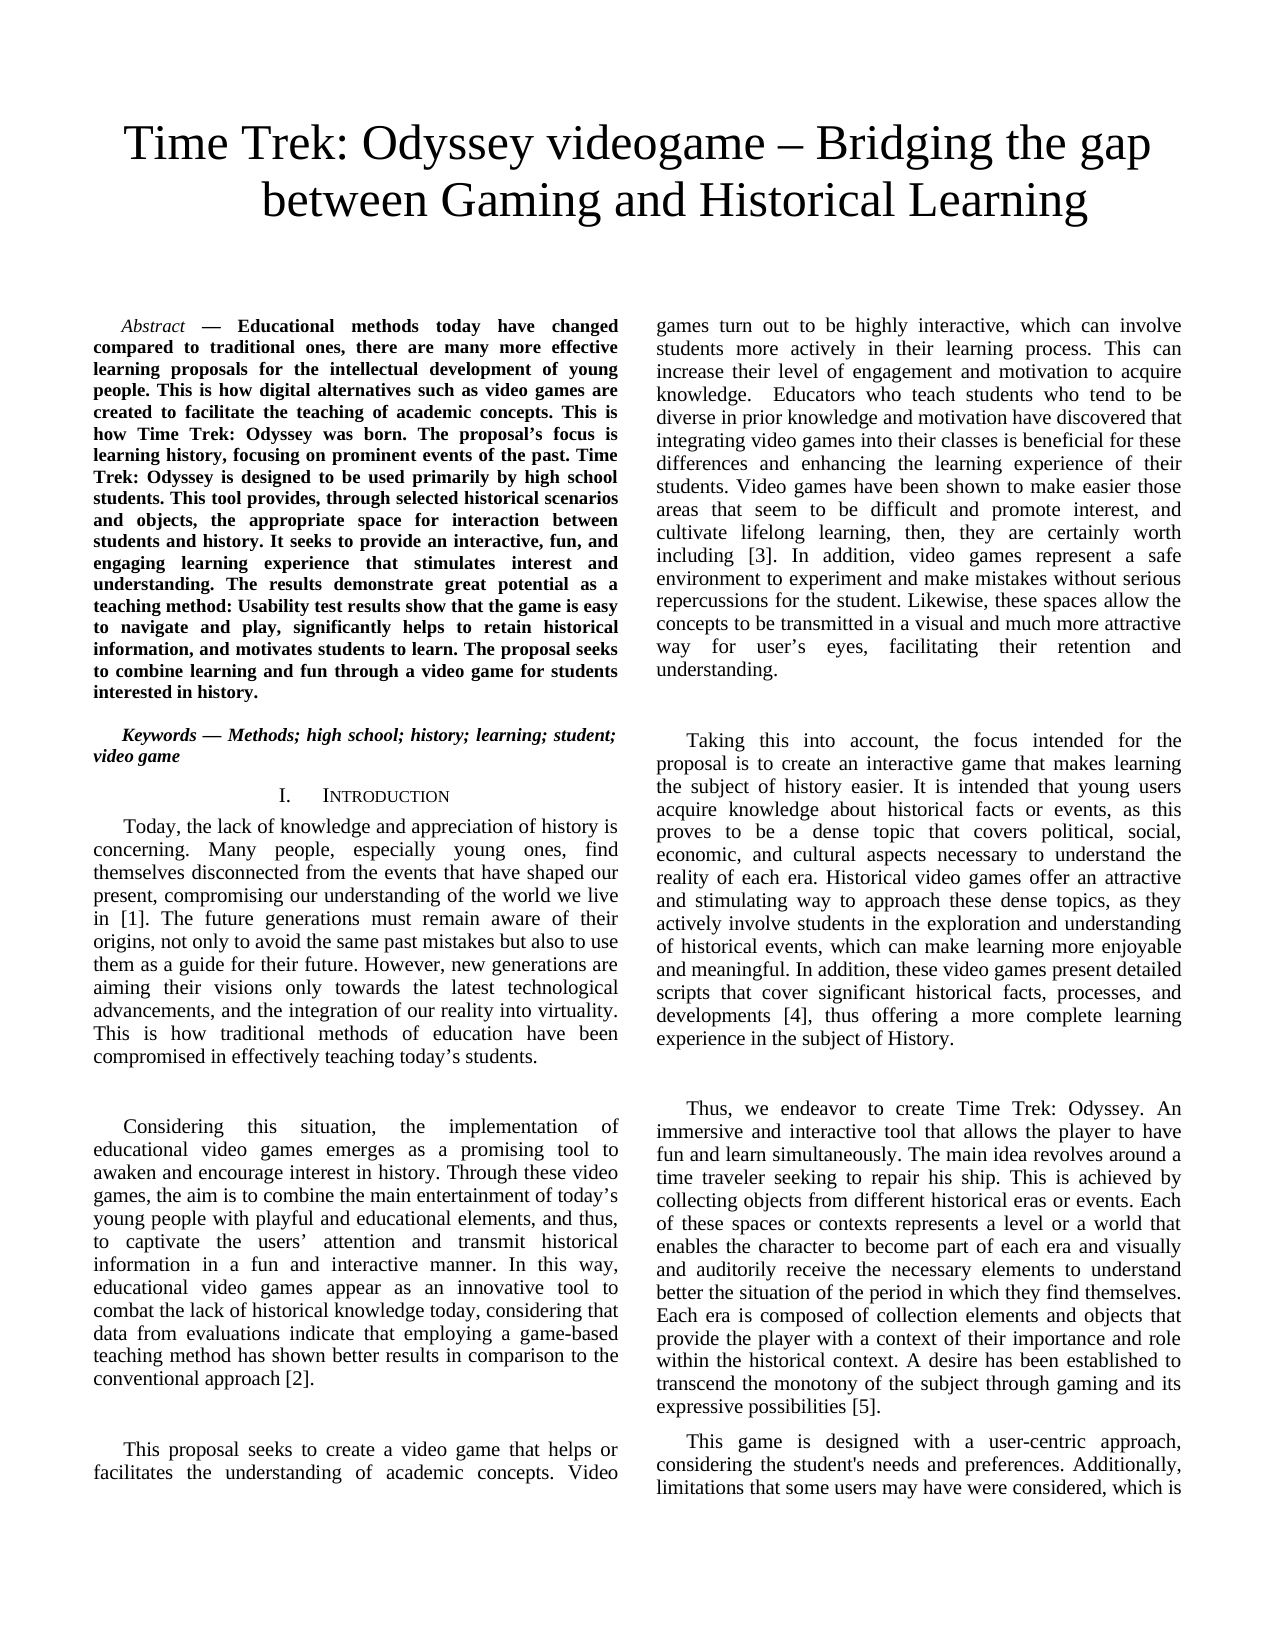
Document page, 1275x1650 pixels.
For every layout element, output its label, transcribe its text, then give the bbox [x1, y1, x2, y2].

subtitle Introduction [93, 783, 619, 807]
text Considering this situation, the implementation of educational video games emerges as a promising tool to awaken and encourage interest in history. Through these video games, the aim is to combine the main entertainment of today’s young people with playful and educational elements, and thus, to captivate the users’ attention and transmit historical information in a fun and interactive manner. In this way, educational video games appear as an innovative tool to combat the lack of historical knowledge today, considering that data from evaluations indicate that employing a game-based teaching method has shown better results in comparison to the conventional approach . [93, 1116, 619, 1390]
text Taking this into account, the focus intended for the proposal is to create an interactive game that makes learning the subject of history easier. It is intended that young users acquire knowledge about historical facts or events, as this proves to be a dense topic that covers political, social, economic, and cultural aspects necessary to understand the reality of each era. Historical video games offer an attractive and stimulating way to approach these dense topics, as they actively involve students in the exploration and understanding of historical events, which can make learning more enjoyable and meaningful. In addition, these video games present detailed scripts that cover significant historical facts, processes, and developments , thus offering a more complete learning experience in the subject of History. [656, 729, 1182, 1050]
text Today, the lack of knowledge and appreciation of history is concerning. Many people, especially young ones, find themselves disconnected from the events that have shaped our present, compromising our understanding of the world we live in . The future generations must remain aware of their origins, not only to avoid the same past mistakes but also to use them as a guide for their future. However, new generations are aiming their visions only towards the latest technological advancements, and the integration of our reality into virtuality. This is how traditional methods of education have been compromised in effectively teaching today’s students. [93, 816, 619, 1068]
text This proposal seeks to create a video game that helps or facilitates the understanding of academic concepts. Video games turn out to be highly interactive, which can involve students more actively in their learning process. This can increase their level of engagement and motivation to acquire knowledge. Educators who teach students who tend to be diverse in prior knowledge and motivation have discovered that integrating video games into their classes is beneficial for these differences and enhancing the learning experience of their students. Video games have been shown to make easier those areas that seem to be difficult and promote interest, and cultivate lifelong learning, then, they are certainly worth including . In addition, video games represent a safe environment to experiment and make mistakes without serious repercussions for the student. Likewise, these spaces allow the concepts to be transmitted in a visual and much more attractive way for user’s eyes, facilitating their retention and understanding. [656, 314, 1182, 681]
title Time Trek: Odyssey videogame – Bridging the gap between Gaming and Historical Learning [93, 112, 1182, 227]
text Keywords — Methods; high school; history; learning; student; video game [93, 723, 619, 767]
text Thus, we endeavor to create Time Trek: Odyssey. An immersive and interactive tool that allows the player to have fun and learn simultaneously. The main idea revolves around a time traveler seeking to repair his ship. This is achieved by collecting objects from different historical eras or events. Each of these spaces or contexts represents a level or a world that enables the character to become part of each era and visually and auditorily receive the necessary elements to understand better the situation of the period in which they find themselves. Each era is composed of collection elements and objects that provide the player with a context of their importance and role within the historical context. A desire has been established to transcend the monotony of the subject through gaming and its expressive possibilities . [656, 1097, 1182, 1418]
text Abstract — Educational methods today have changed compared to traditional ones, there are many more effective learning proposals for the intellectual development of young people. This is how digital alternatives such as video games are created to facilitate the teaching of academic concepts. This is how Time Trek: Odyssey was born. The proposal’s focus is learning history, focusing on prominent events of the past. Time Trek: Odyssey is designed to be used primarily by high school students. This tool provides, through selected historical scenarios and objects, the appropriate space for interaction between students and history. It seeks to provide an interactive, fun, and engaging learning experience that stimulates interest and understanding. The results demonstrate great potential as a teaching method: Usability test results show that the game is easy to navigate and play, significantly helps to retain historical information, and motivates students to learn. The proposal seeks to combine learning and fun through a video game for students interested in history. [93, 314, 619, 703]
